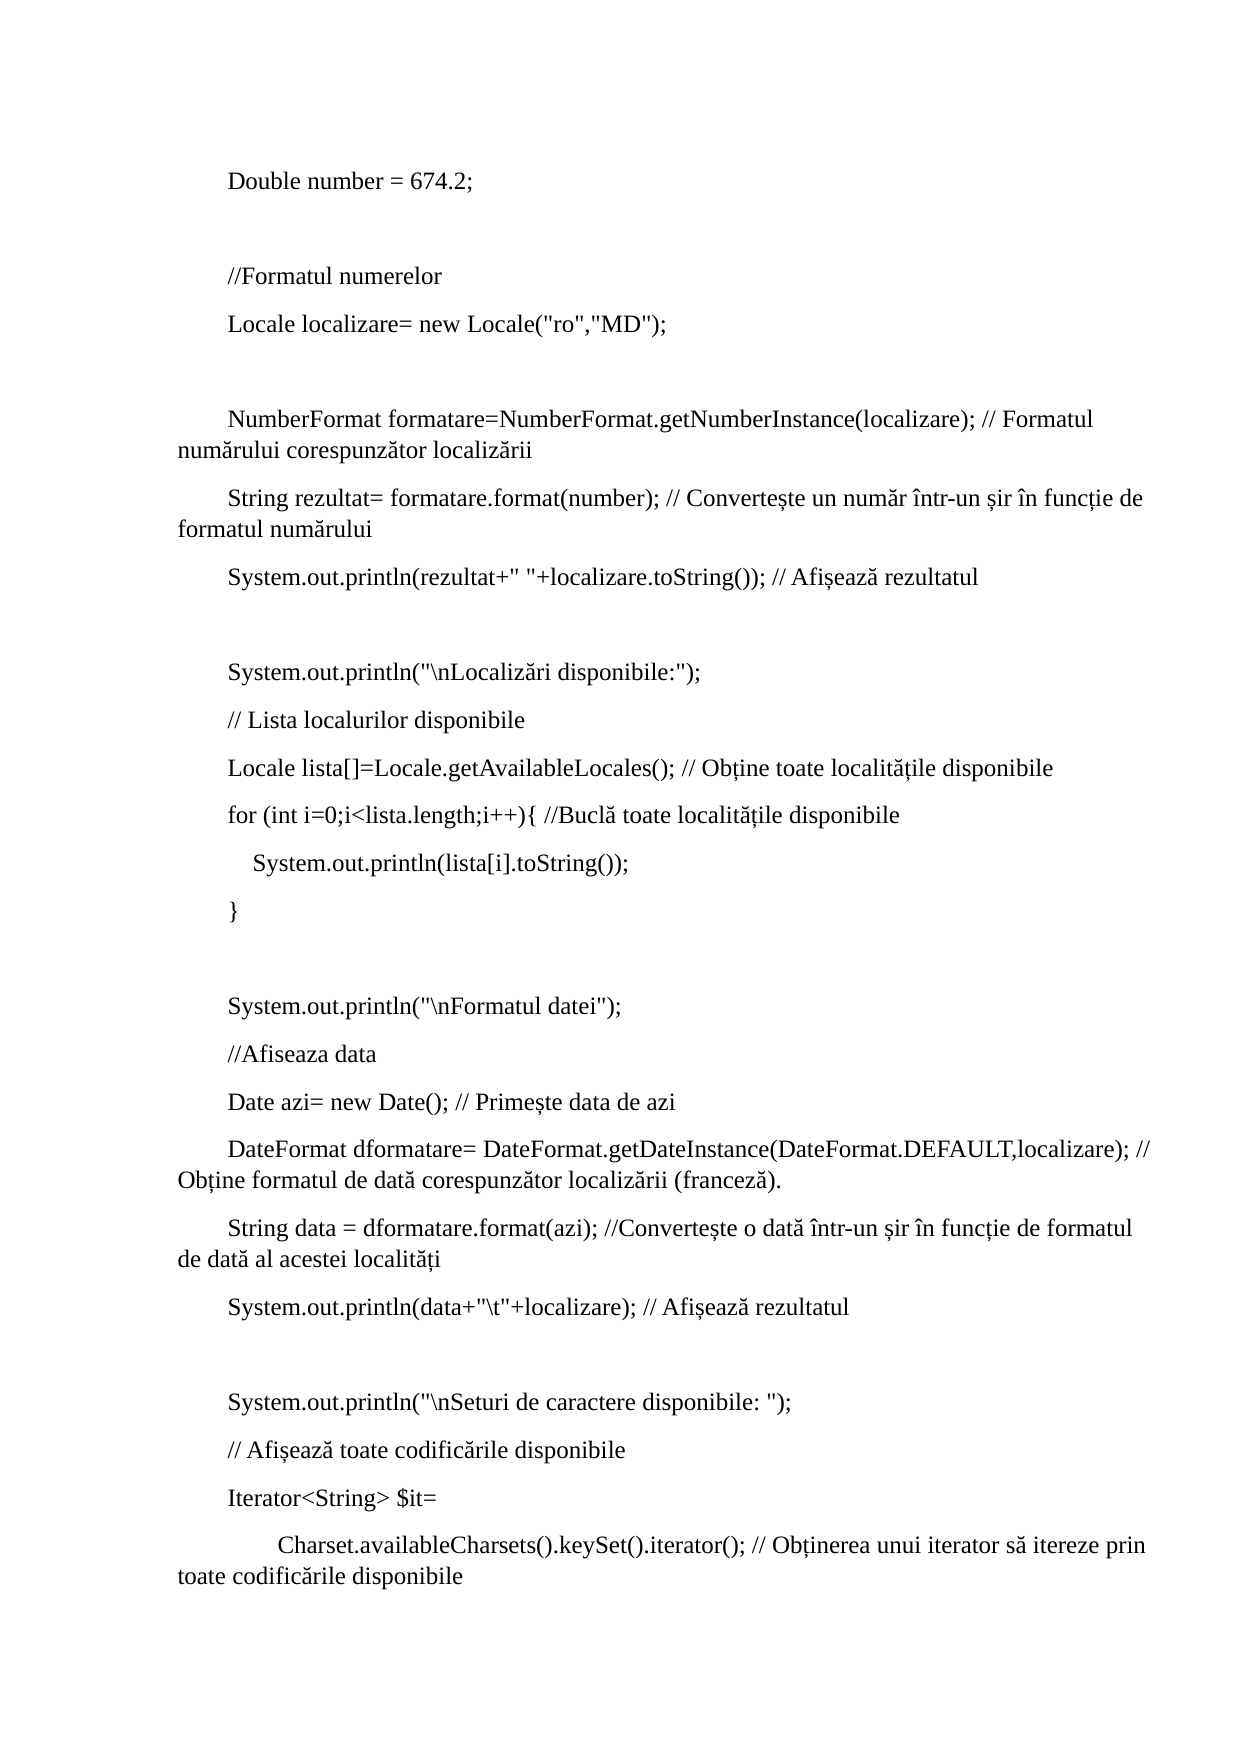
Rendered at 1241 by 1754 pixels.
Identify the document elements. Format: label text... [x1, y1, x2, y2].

text for (int i=0;i<lista.length;i++){ //Buclă toate localitățile disponibile [177, 800, 1152, 829]
text Date azi= new Date(); // Primește data de azi [177, 1087, 1152, 1115]
text Iterator<String> $it= [177, 1483, 1152, 1511]
text //Afiseaza data [177, 1039, 1152, 1068]
text Locale localizare= new Locale("ro","MD"); [177, 309, 1152, 338]
text Double number = 674.2; [177, 166, 1152, 194]
text System.out.println(rezultat+" "+localizare.toString()); // Afișează rezultatul [177, 562, 1152, 591]
text System.out.println(data+"\t"+localizare); // Afișează rezultatul [177, 1292, 1152, 1321]
text Locale lista[]=Locale.getAvailableLocales(); // Obține toate localitățile disponibile [177, 753, 1152, 781]
text String rezultat= formatare.format(number); // Convertește un număr într-un șir în funcție de formatul numărului [177, 483, 1152, 543]
text System.out.println("\nSeturi de caractere disponibile: "); [177, 1387, 1152, 1416]
text // Lista localurilor disponibile [177, 705, 1152, 734]
text DateFormat dformatare= DateFormat.getDateInstance(DateFormat.DEFAULT,localizare); // Obține formatul de dată corespunzător localizării (franceză). [177, 1134, 1152, 1194]
text System.out.println("\nFormatul datei"); [177, 991, 1152, 1020]
text System.out.println(lista[i].toString()); [177, 848, 1152, 877]
text Charset.availableCharsets().keySet().iterator(); // Obținerea unui iterator să itereze prin toate codificările disponibile [177, 1530, 1152, 1590]
text //Formatul numerelor [177, 261, 1152, 290]
text } [177, 896, 1152, 924]
text NumberFormat formatare=NumberFormat.getNumberInstance(localizare); // Formatul numărului corespunzător localizării [177, 404, 1152, 464]
text System.out.println("\nLocalizări disponibile:"); [177, 657, 1152, 686]
text // Afișează toate codificările disponibile [177, 1435, 1152, 1464]
text String data = dformatare.format(azi); //Convertește o dată într-un șir în funcție de formatul de dată al acestei localități [177, 1213, 1152, 1273]
